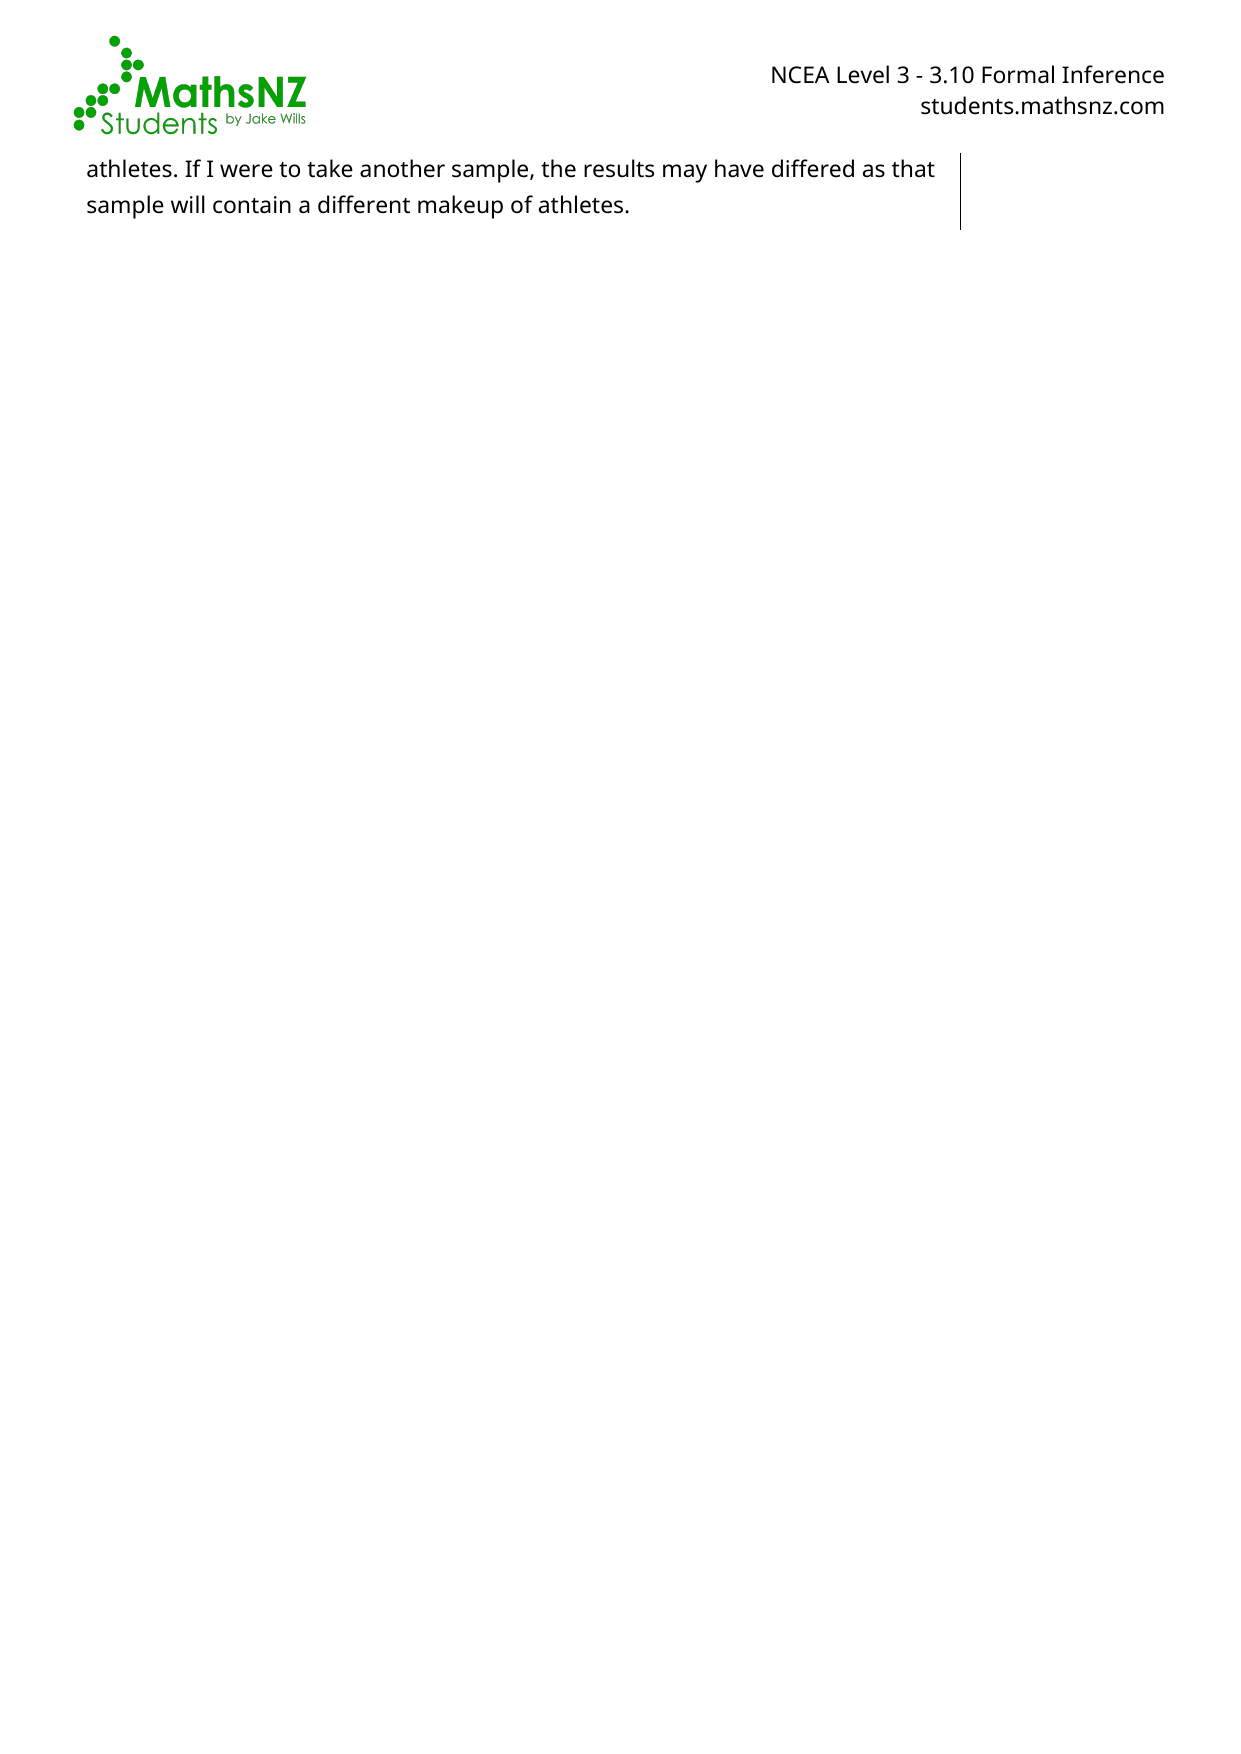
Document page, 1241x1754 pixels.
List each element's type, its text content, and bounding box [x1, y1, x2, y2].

picture [68, 30, 312, 140]
